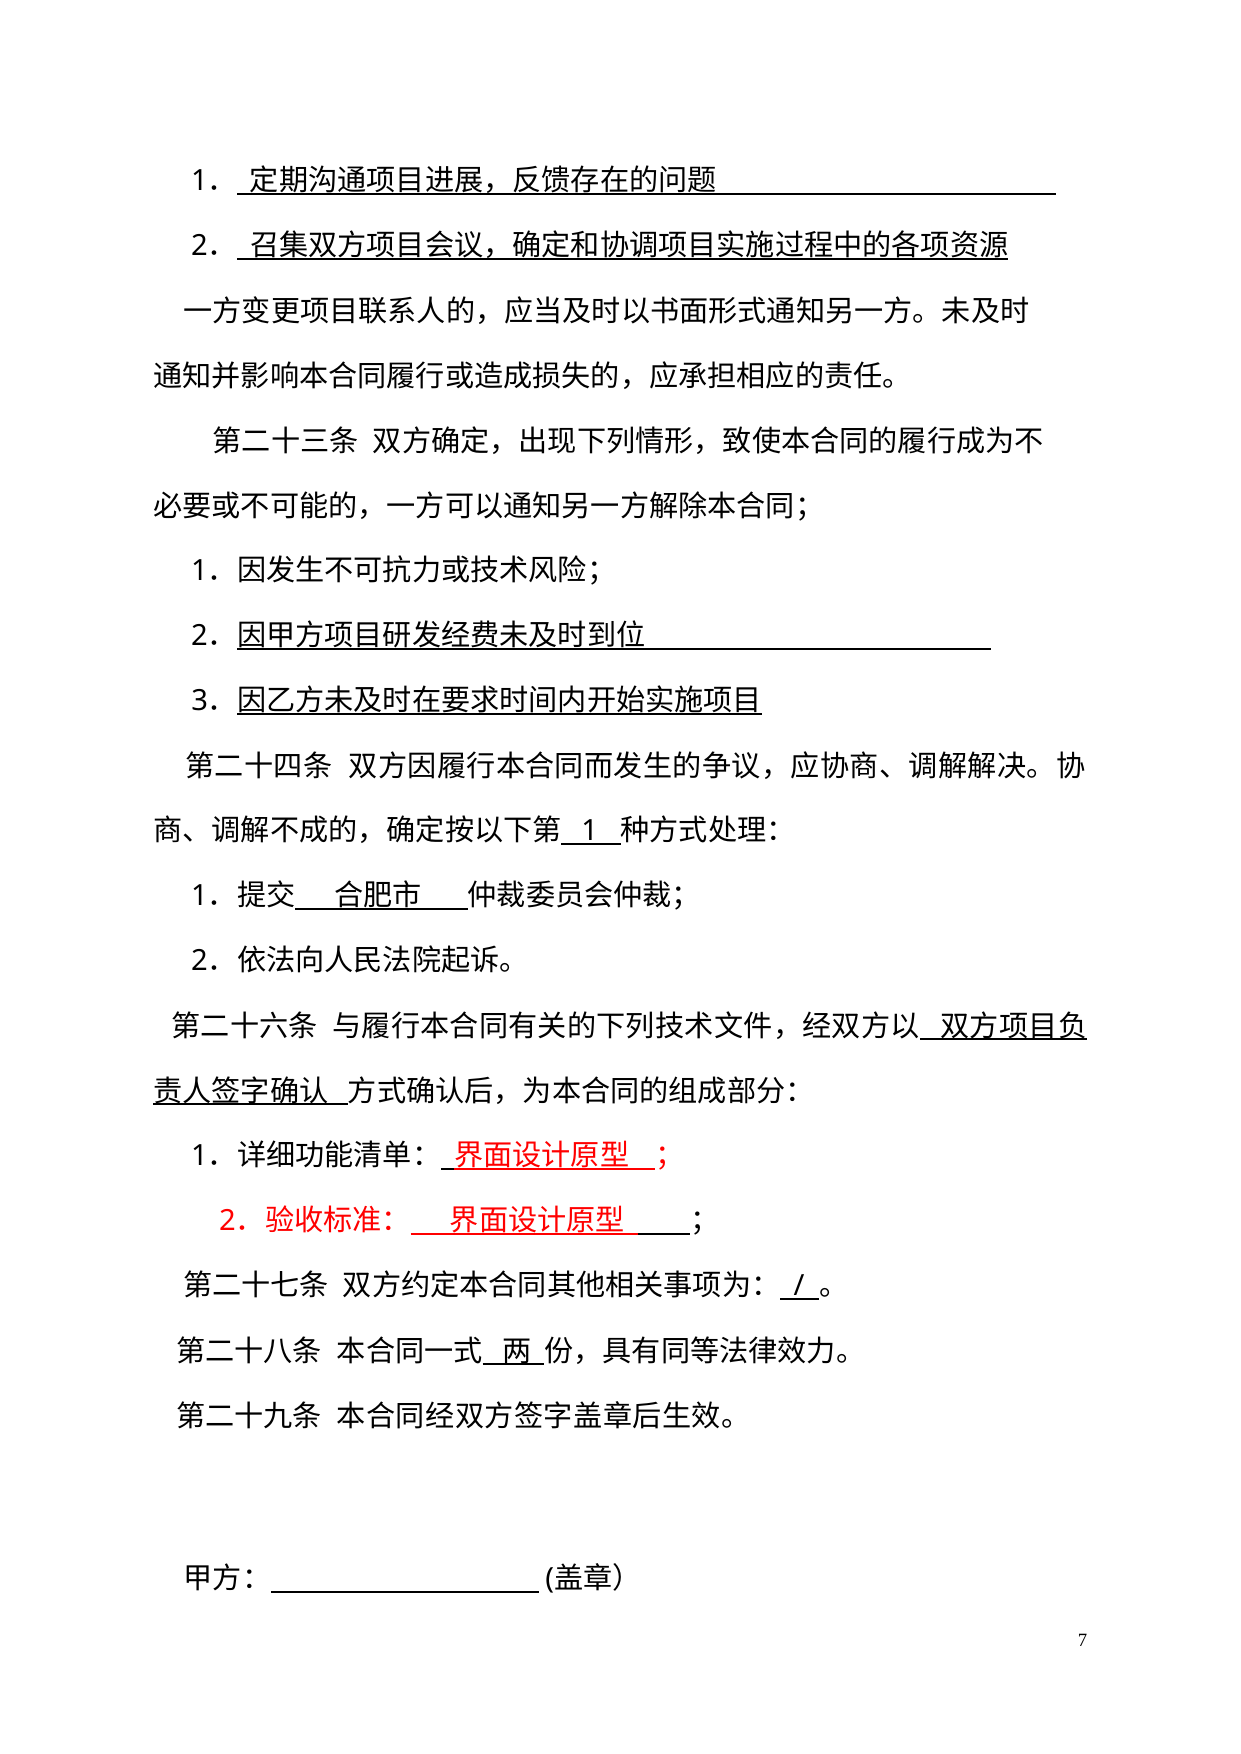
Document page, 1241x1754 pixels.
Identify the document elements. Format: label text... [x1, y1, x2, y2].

text 1．因发生不可抗力或技术风险； [153, 536, 1087, 601]
text 第二十七条 双方约定本合同其他相关事项为： / 。 [153, 1251, 1087, 1316]
text 甲方： (盖章） [153, 1543, 1087, 1608]
text 一方变更项目联系人的，应当及时以书面形式通知另一方。未及时 [153, 276, 1087, 341]
text 第二十四条 双方因履行本合同而发生的争议，应协商、调解解决。协商、调解不成的，确定按以下第 1 种方式处理： [153, 731, 1087, 861]
text 2．因甲方项目研发经费未及时到位 [153, 601, 1087, 666]
text 第二十六条 与履行本合同有关的下列技术文件，经双方以 双方项目负责人签字确认 方式确认后，为本合同的组成部分： [153, 991, 1087, 1121]
text 2．验收标准： 界面设计原型 ； [153, 1186, 1087, 1251]
text 2．依法向人民法院起诉。 [153, 926, 1087, 991]
text 第二十八条 本合同一式 两 份，具有同等法律效力。 [153, 1316, 1087, 1381]
text 第二十三条 双方确定，出现下列情形，致使本合同的履行成为不 [153, 406, 1087, 471]
text 必要或不可能的，一方可以通知另一方解除本合同； [153, 471, 1087, 536]
text 1．详细功能清单： 界面设计原型 ； [153, 1121, 1087, 1186]
text 1．提交 合肥市 仲裁委员会仲裁； [153, 861, 1087, 926]
text 通知并影响本合同履行或造成损失的，应承担相应的责任。 [153, 341, 1087, 406]
text 1． 定期沟通项目进展，反馈存在的问题 [153, 146, 1087, 211]
text 第二十九条 本合同经双方签字盖章后生效。 [153, 1381, 1087, 1446]
text 2． 召集双方项目会议，确定和协调项目实施过程中的各项资源 [153, 211, 1087, 276]
text 3．因乙方未及时在要求时间内开始实施项目 [153, 666, 1087, 731]
